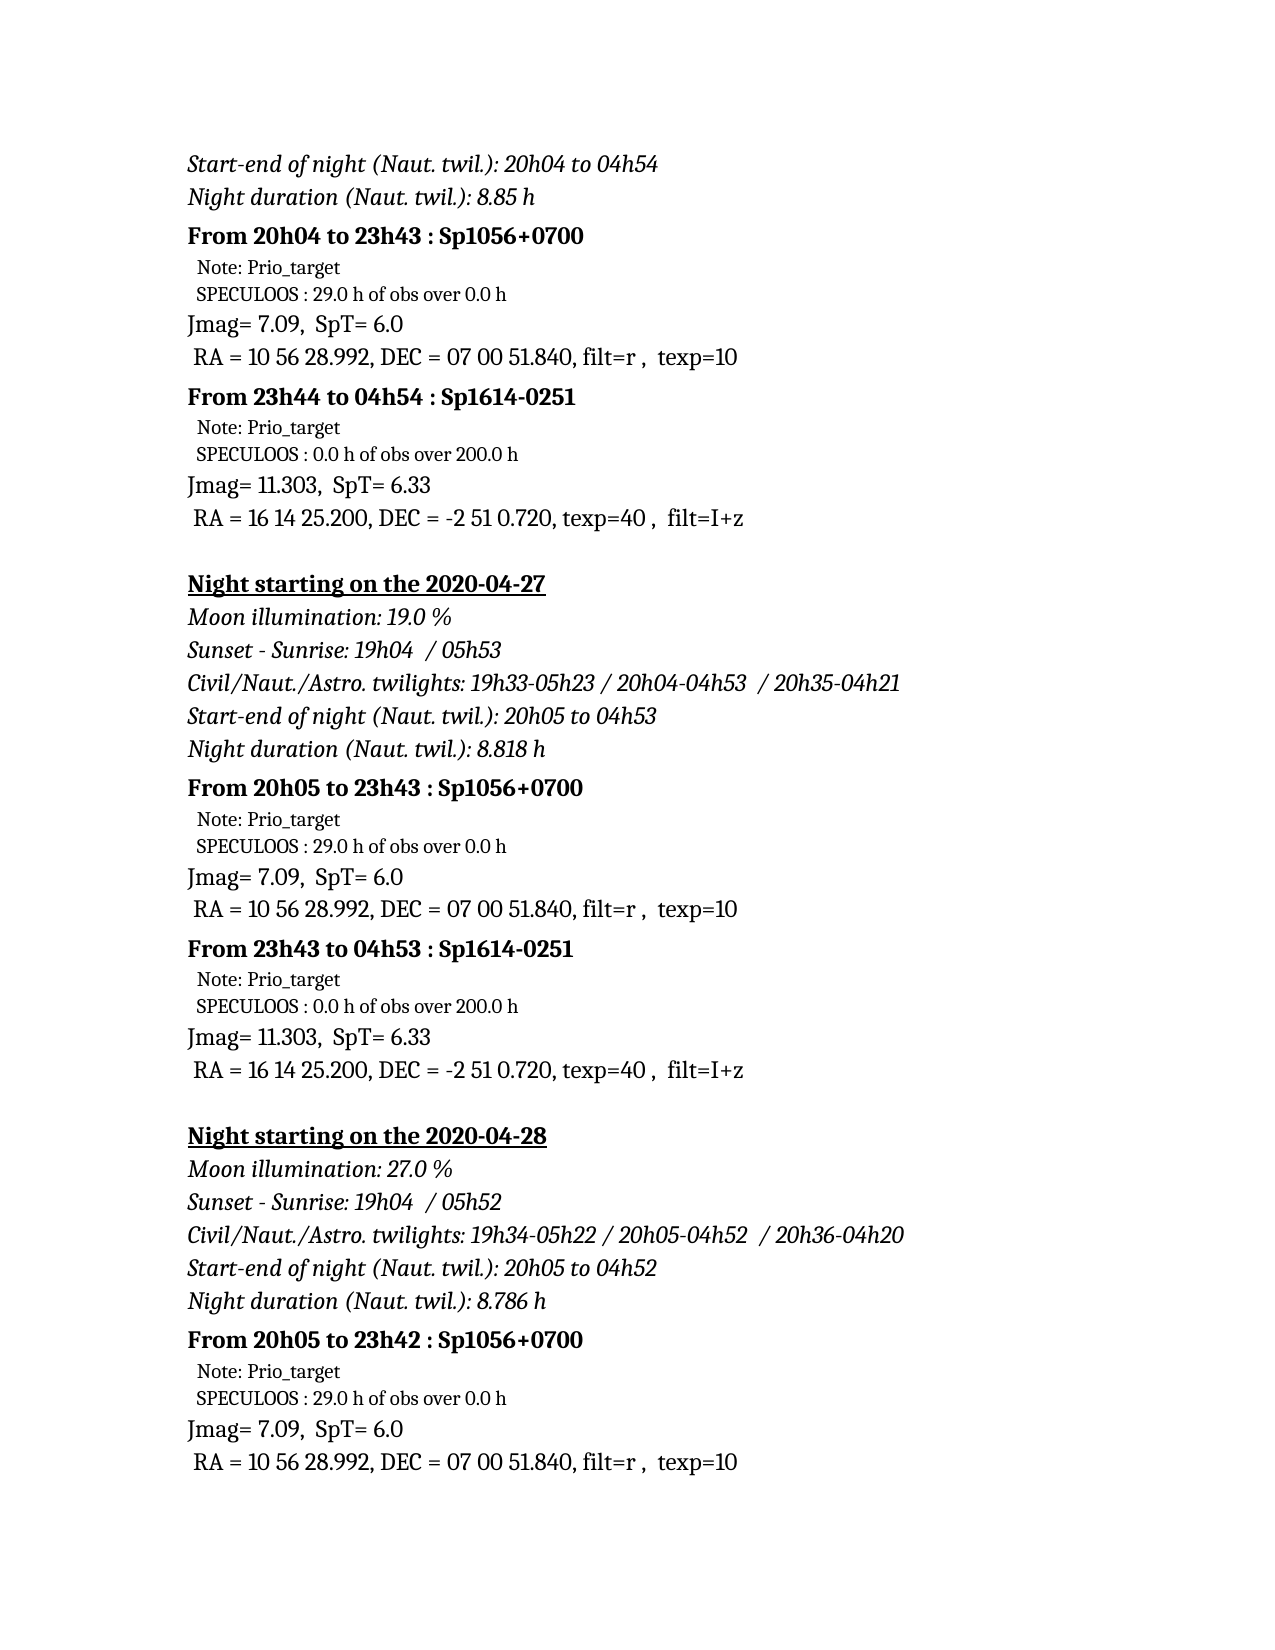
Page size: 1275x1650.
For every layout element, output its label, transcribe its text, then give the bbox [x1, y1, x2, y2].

text Note: Prio_target [187, 807, 1087, 831]
text Sunset - Sunrise: 19h04 / 05h52 [187, 1188, 1087, 1217]
text From 20h04 to 23h43 : Sp1056+0700 [187, 222, 1087, 251]
text Civil/Naut./Astro. twilights: 19h34-05h22 / 20h05-04h52 / 20h36-04h20 [187, 1221, 1087, 1250]
text Moon illumination: 27.0 % [187, 1155, 1087, 1184]
text Jmag= 7.09, SpT= 6.0 [187, 1414, 1087, 1443]
text Night starting on the 2020-04-27 [187, 570, 1087, 599]
text Moon illumination: 19.0 % [187, 603, 1087, 632]
text RA = 16 14 25.200, DEC = -2 51 0.720, texp=40 , filt=I+z [187, 504, 1087, 532]
text Note: Prio_target [187, 255, 1087, 279]
text Night duration (Naut. twil.): 8.818 h [187, 735, 1087, 764]
text Note: Prio_target [187, 416, 1087, 439]
text From 20h05 to 23h42 : Sp1056+0700 [187, 1326, 1087, 1355]
text SPECULOOS : 29.0 h of obs over 0.0 h [187, 835, 1087, 859]
text RA = 10 56 28.992, DEC = 07 00 51.840, filt=r , texp=10 [187, 895, 1087, 924]
text Jmag= 7.09, SpT= 6.0 [187, 310, 1087, 339]
text Start-end of night (Naut. twil.): 20h05 to 04h52 [187, 1254, 1087, 1283]
text Jmag= 11.303, SpT= 6.33 [187, 471, 1087, 499]
text Start-end of night (Naut. twil.): 20h04 to 04h54 [187, 150, 1087, 179]
text RA = 10 56 28.992, DEC = 07 00 51.840, filt=r , texp=10 [187, 343, 1087, 372]
text From 20h05 to 23h43 : Sp1056+0700 [187, 774, 1087, 803]
text SPECULOOS : 29.0 h of obs over 0.0 h [187, 1387, 1087, 1411]
text Night duration (Naut. twil.): 8.85 h [187, 183, 1087, 212]
text Night duration (Naut. twil.): 8.786 h [187, 1287, 1087, 1316]
text From 23h43 to 04h53 : Sp1614-0251 [187, 935, 1087, 963]
text Civil/Naut./Astro. twilights: 19h33-05h23 / 20h04-04h53 / 20h35-04h21 [187, 669, 1087, 698]
text SPECULOOS : 0.0 h of obs over 200.0 h [187, 443, 1087, 467]
text Night starting on the 2020-04-28 [187, 1122, 1087, 1151]
text Note: Prio_target [187, 968, 1087, 992]
text Jmag= 11.303, SpT= 6.33 [187, 1023, 1087, 1051]
text SPECULOOS : 0.0 h of obs over 200.0 h [187, 995, 1087, 1019]
text Start-end of night (Naut. twil.): 20h05 to 04h53 [187, 702, 1087, 731]
text SPECULOOS : 29.0 h of obs over 0.0 h [187, 283, 1087, 307]
text From 23h44 to 04h54 : Sp1614-0251 [187, 383, 1087, 411]
text RA = 16 14 25.200, DEC = -2 51 0.720, texp=40 , filt=I+z [187, 1056, 1087, 1084]
text Jmag= 7.09, SpT= 6.0 [187, 862, 1087, 891]
text Sunset - Sunrise: 19h04 / 05h53 [187, 636, 1087, 665]
text RA = 10 56 28.992, DEC = 07 00 51.840, filt=r , texp=10 [187, 1447, 1087, 1476]
text Note: Prio_target [187, 1359, 1087, 1383]
